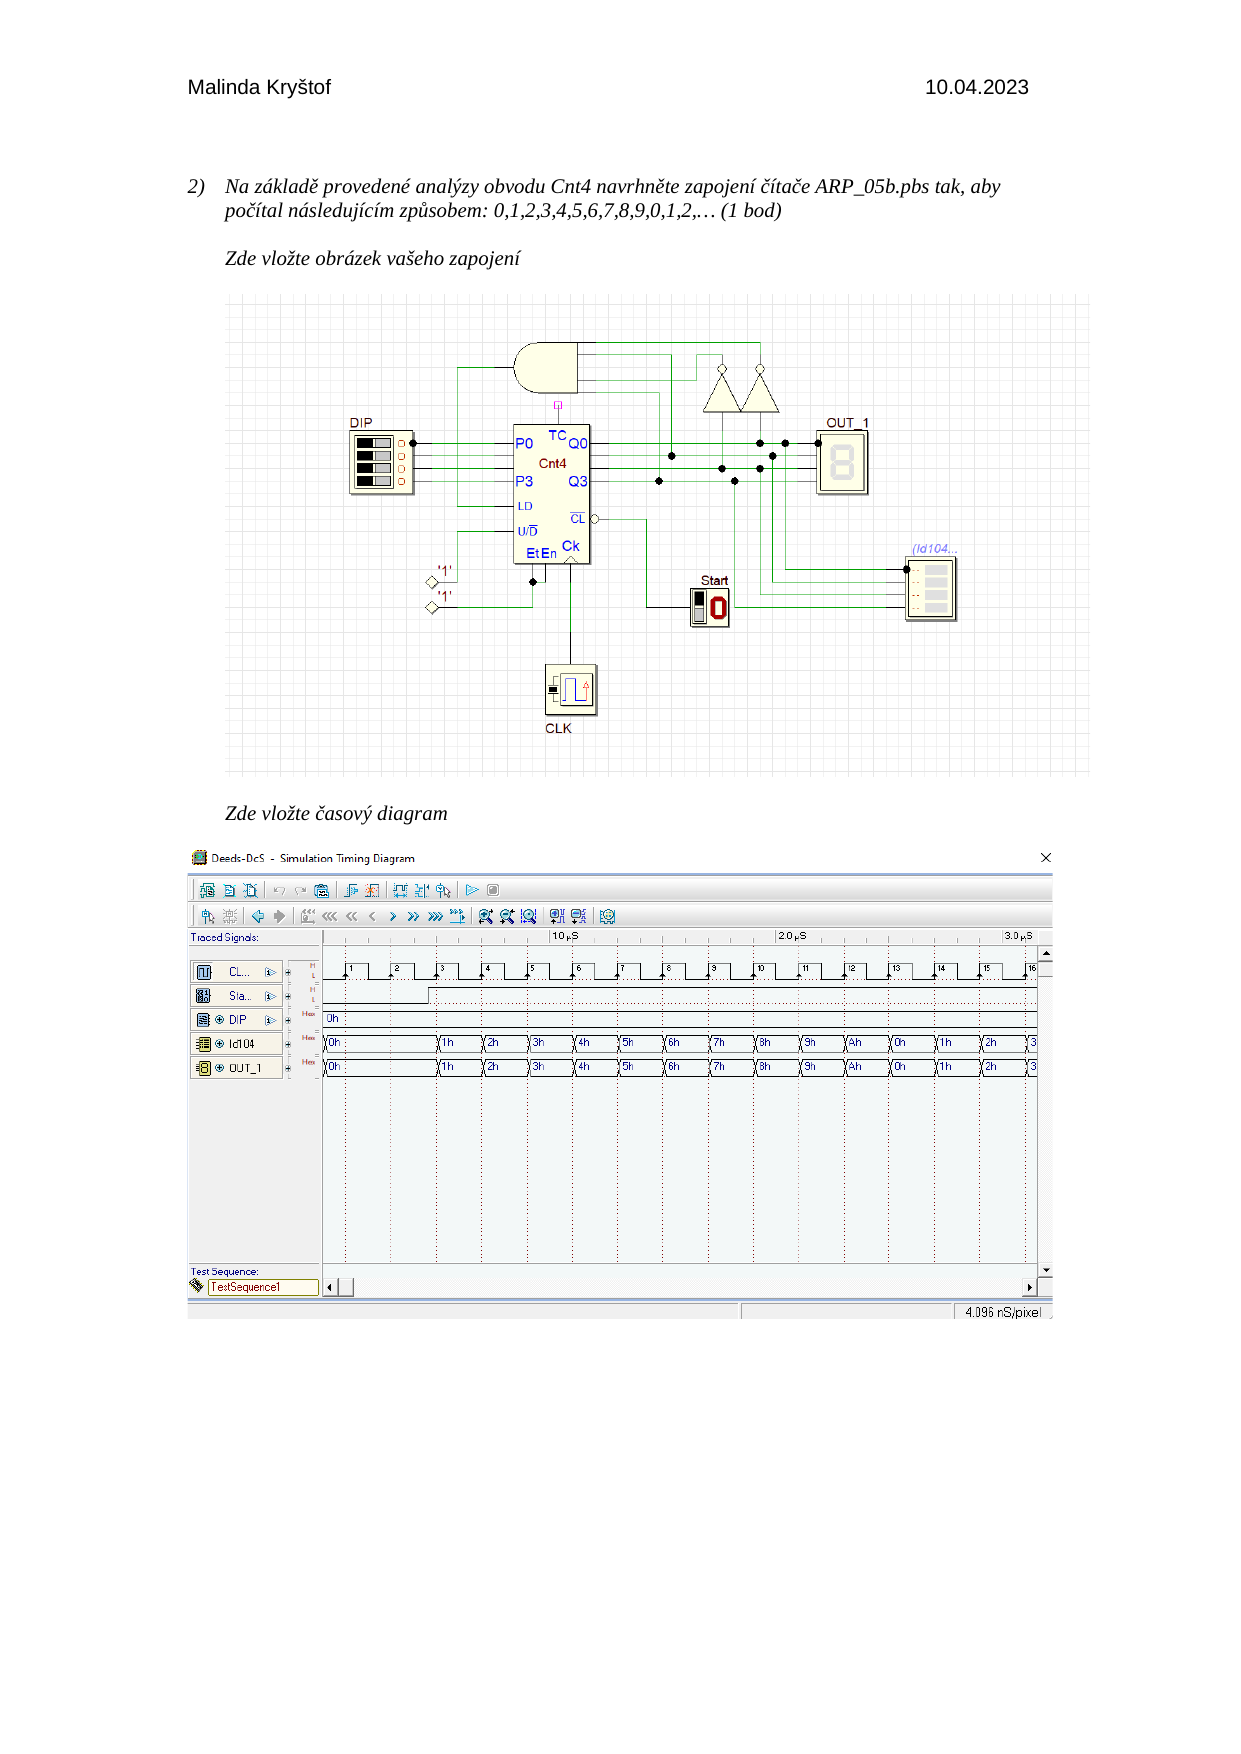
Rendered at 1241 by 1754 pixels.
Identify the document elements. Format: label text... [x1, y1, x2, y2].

picture [187, 849, 1053, 1319]
picture [225, 294, 1091, 777]
list Na základě provedené analýzy obvodu Cnt4 navrhněte zapojení čítače ARP_05b.pbs tak, aby počítal následujícím způsobem: 0,1,2,3,4,5,6,7,8,9,0,1,2,… (1 bod) [187, 174, 1053, 222]
list Zde vložte časový diagram [225, 801, 1053, 825]
list Zde vložte obrázek vašeho zapojení [225, 246, 1053, 270]
